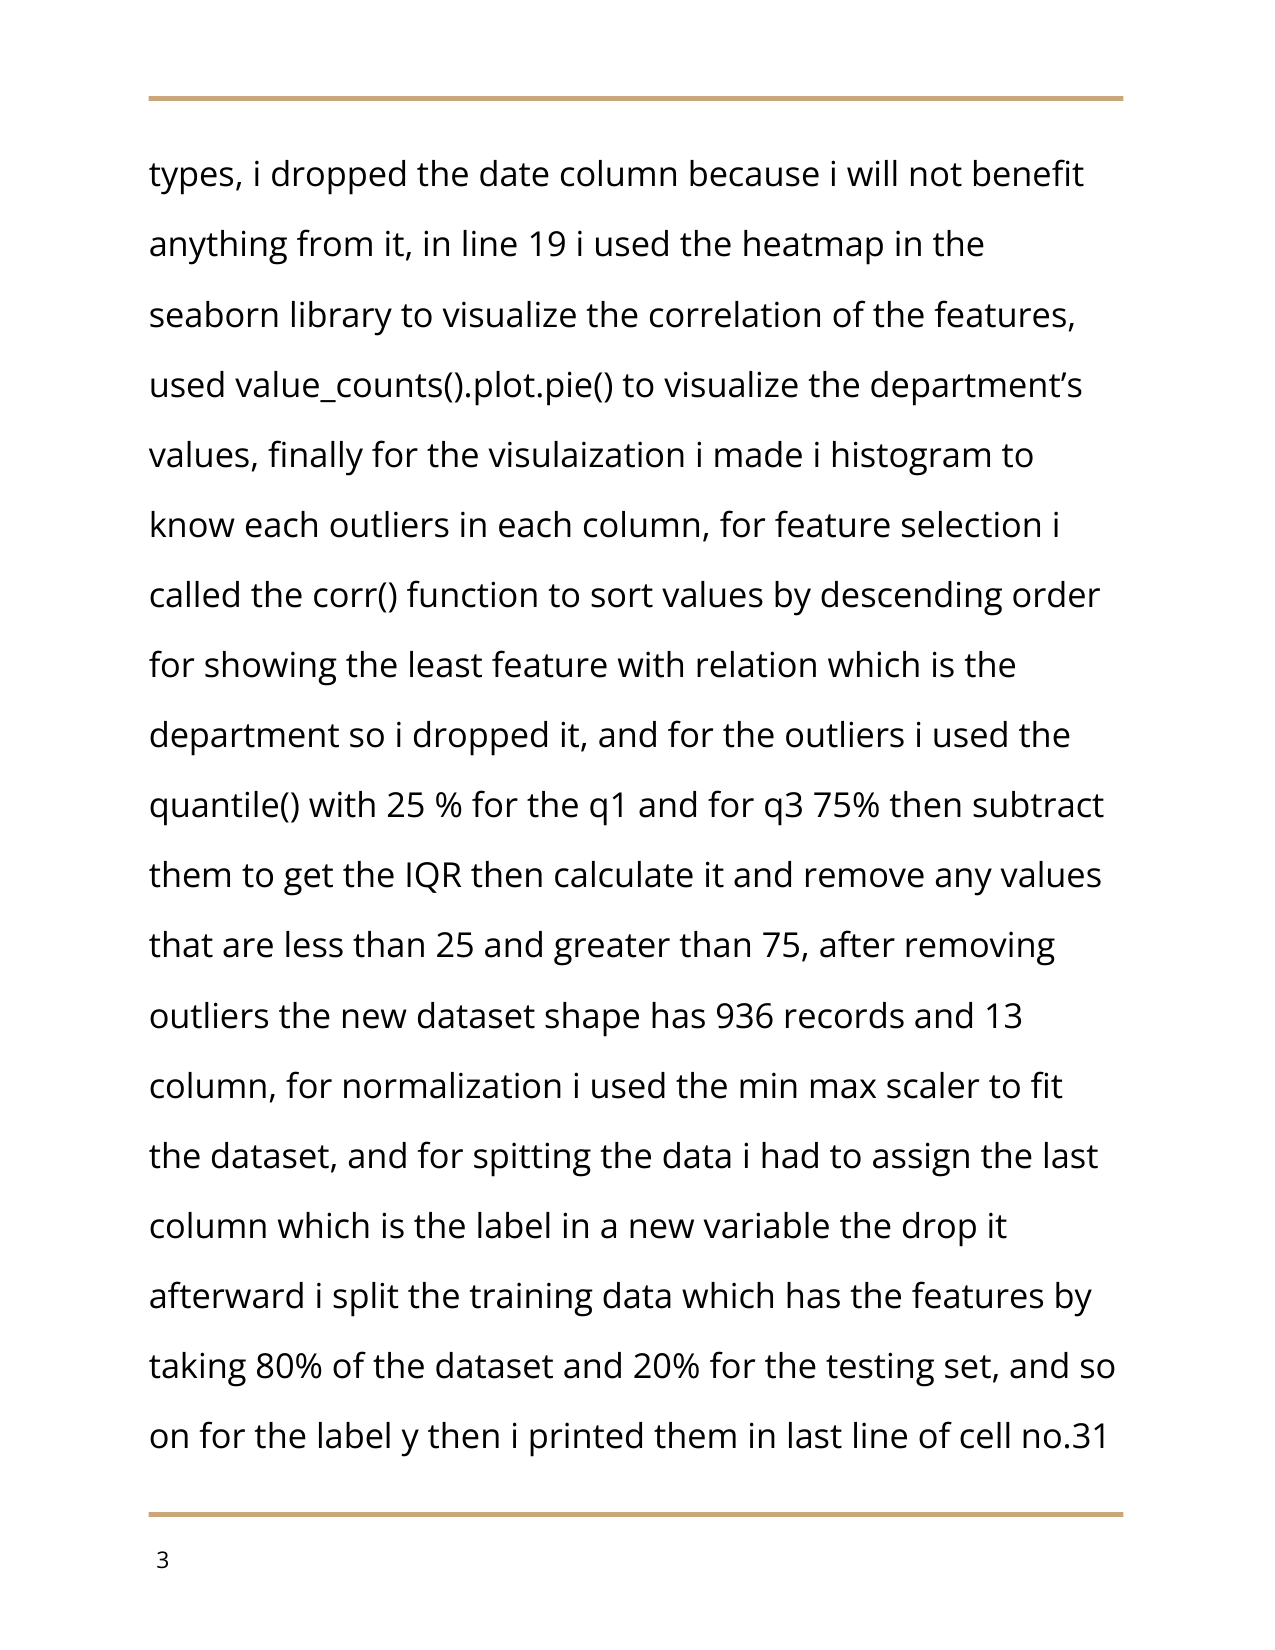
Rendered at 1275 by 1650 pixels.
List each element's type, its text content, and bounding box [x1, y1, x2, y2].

picture [148, 96, 1124, 101]
picture [148, 1512, 1124, 1517]
